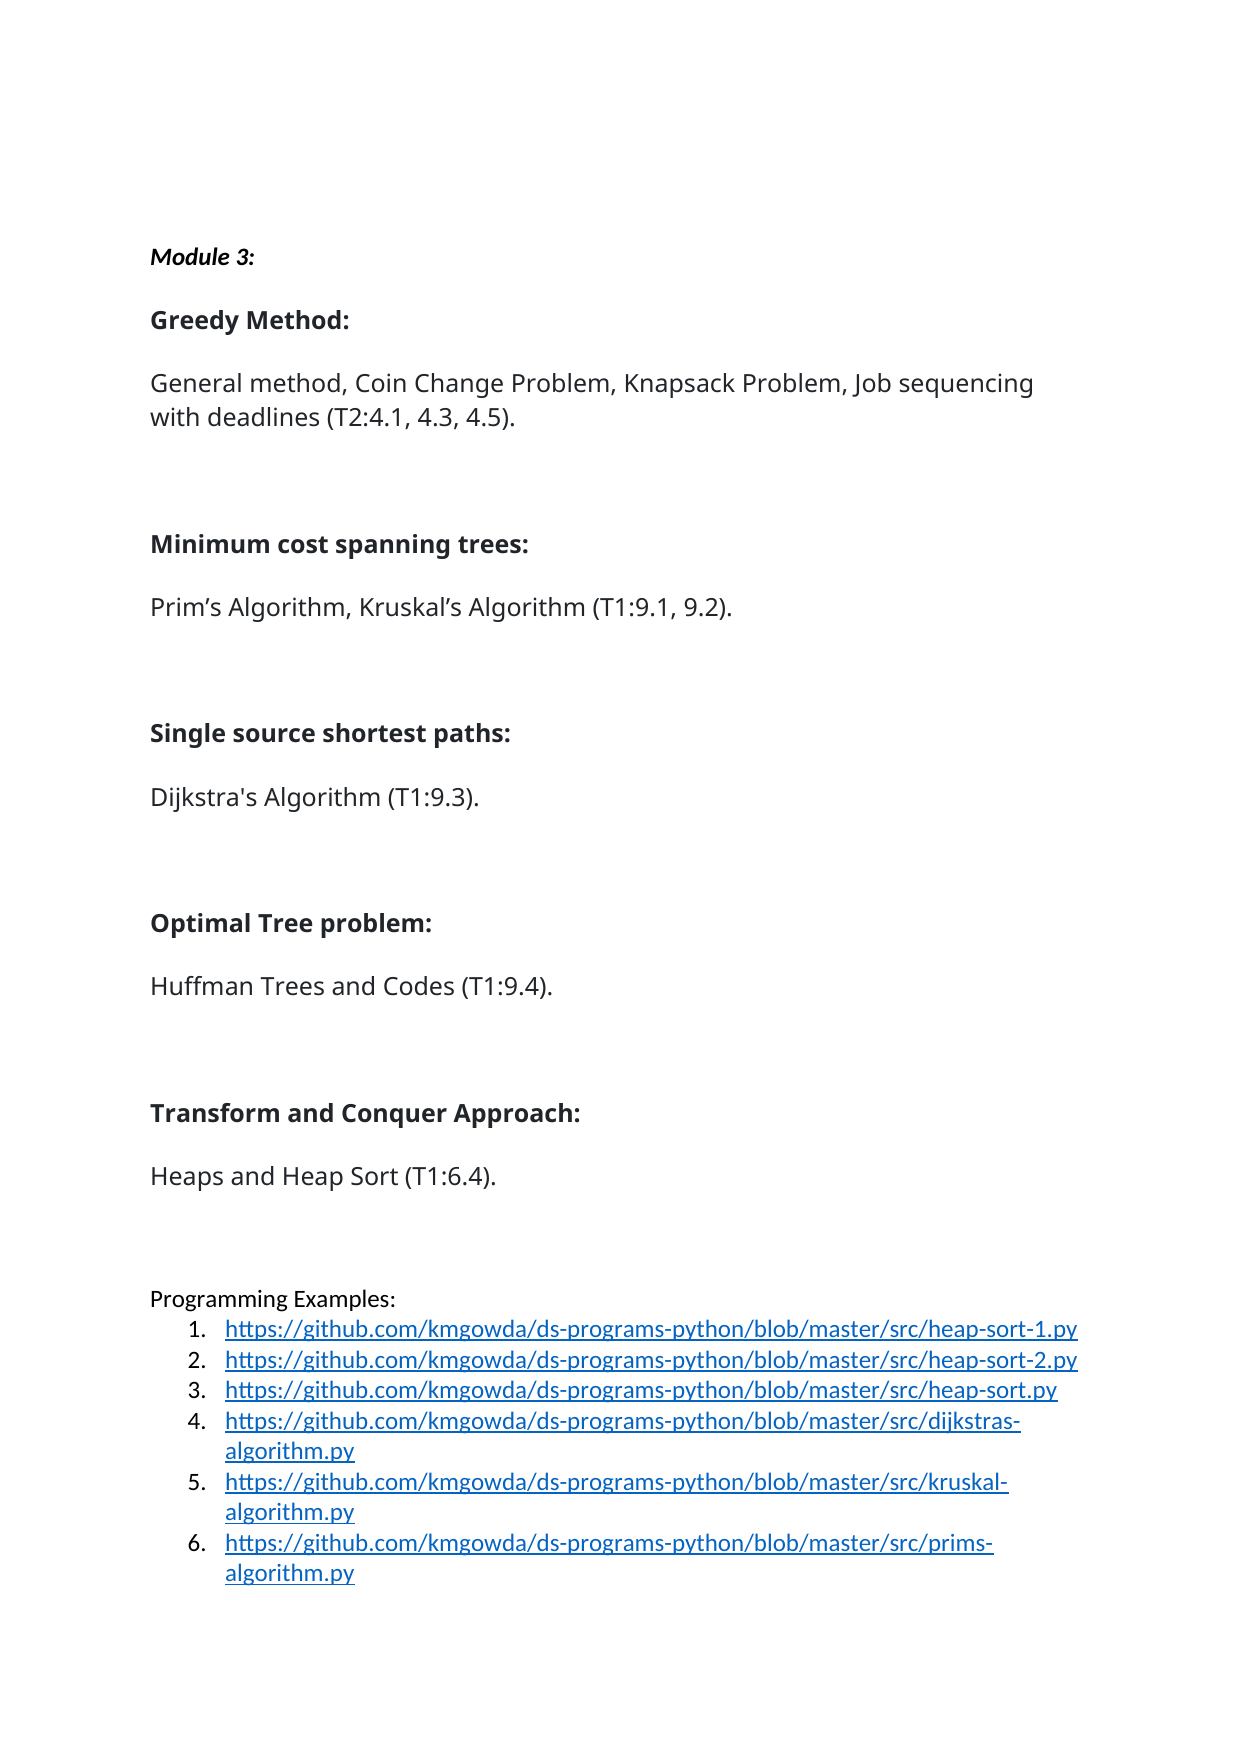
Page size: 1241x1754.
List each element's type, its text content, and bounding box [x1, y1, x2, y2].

text Prim’s Algorithm, Kruskal’s Algorithm (T1:9.1, 9.2). [150, 589, 1090, 624]
text Minimum cost spanning trees: [150, 526, 1090, 560]
text Transform and Conquer Approach: [150, 1095, 1090, 1129]
text Heaps and Heap Sort (T1:6.4). [150, 1159, 1090, 1193]
text Module 3: [150, 242, 1090, 272]
text Programming Examples: [150, 1283, 1090, 1313]
text Huffman Trees and Codes (T1:9.4). [150, 969, 1090, 1003]
text Dijkstra's Algorithm (T1:9.3). [150, 779, 1090, 813]
text Single source shortest paths: [150, 716, 1090, 750]
text General method, Coin Change Problem, Knapsack Problem, Job sequencing with deadlines (T2:4.1, 4.3, 4.5). [150, 366, 1090, 434]
list https://github.com/kmgowda/ds-programs-python/blob/master/src/kruskal-algorithm.py [187, 1466, 1090, 1527]
list https://github.com/kmgowda/ds-programs-python/blob/master/src/prims-algorithm.py [187, 1527, 1090, 1588]
list https://github.com/kmgowda/ds-programs-python/blob/master/src/heap-sort-1.py [187, 1313, 1090, 1344]
text Optimal Tree problem: [150, 906, 1090, 940]
text Greedy Method: [150, 303, 1090, 337]
list https://github.com/kmgowda/ds-programs-python/blob/master/src/dijkstras-algorithm.py [187, 1405, 1090, 1466]
list https://github.com/kmgowda/ds-programs-python/blob/master/src/heap-sort-2.py [187, 1344, 1090, 1374]
list https://github.com/kmgowda/ds-programs-python/blob/master/src/heap-sort.py [187, 1374, 1090, 1405]
